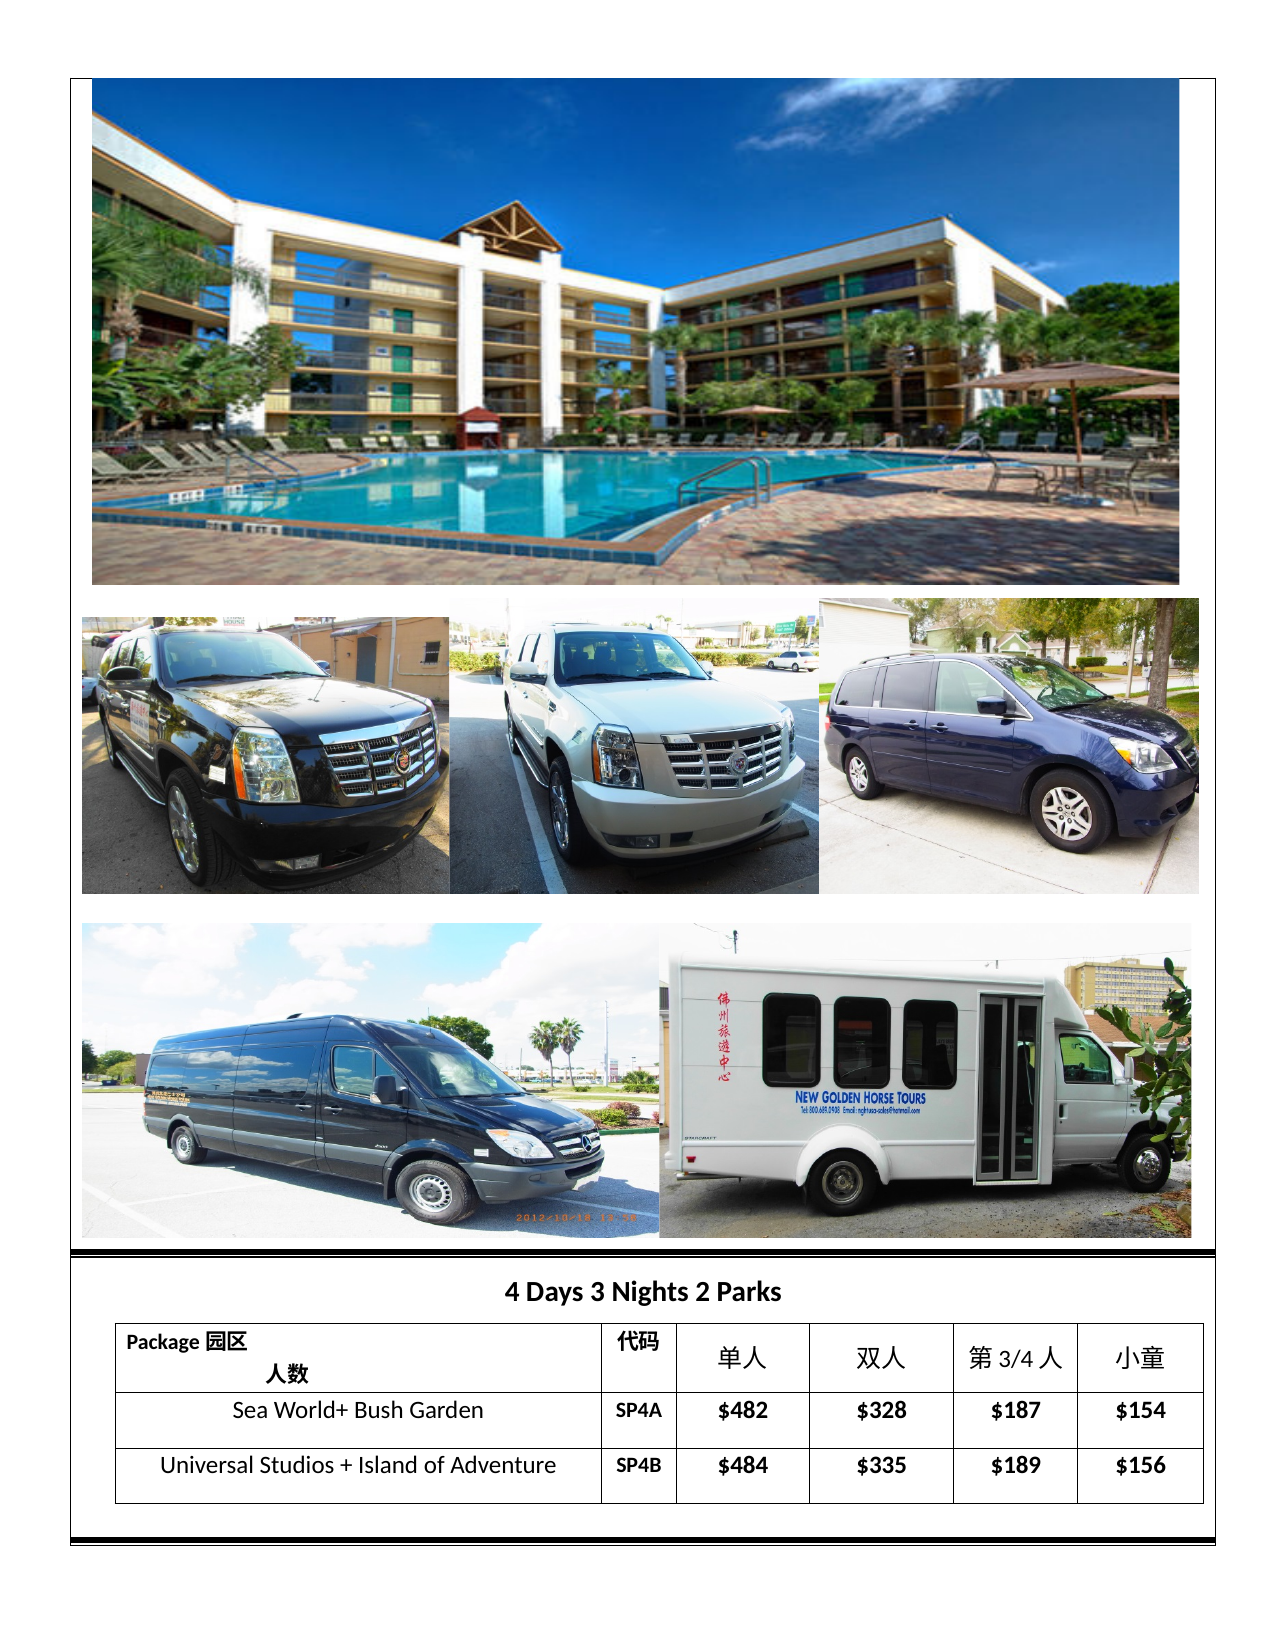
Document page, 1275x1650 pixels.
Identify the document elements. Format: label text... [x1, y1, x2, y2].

picture [92, 78, 1180, 585]
picture [82, 598, 1199, 894]
table_cell 4 Days 3 Nights 2 Parks [71, 1258, 1215, 1537]
picture [82, 923, 1192, 1238]
